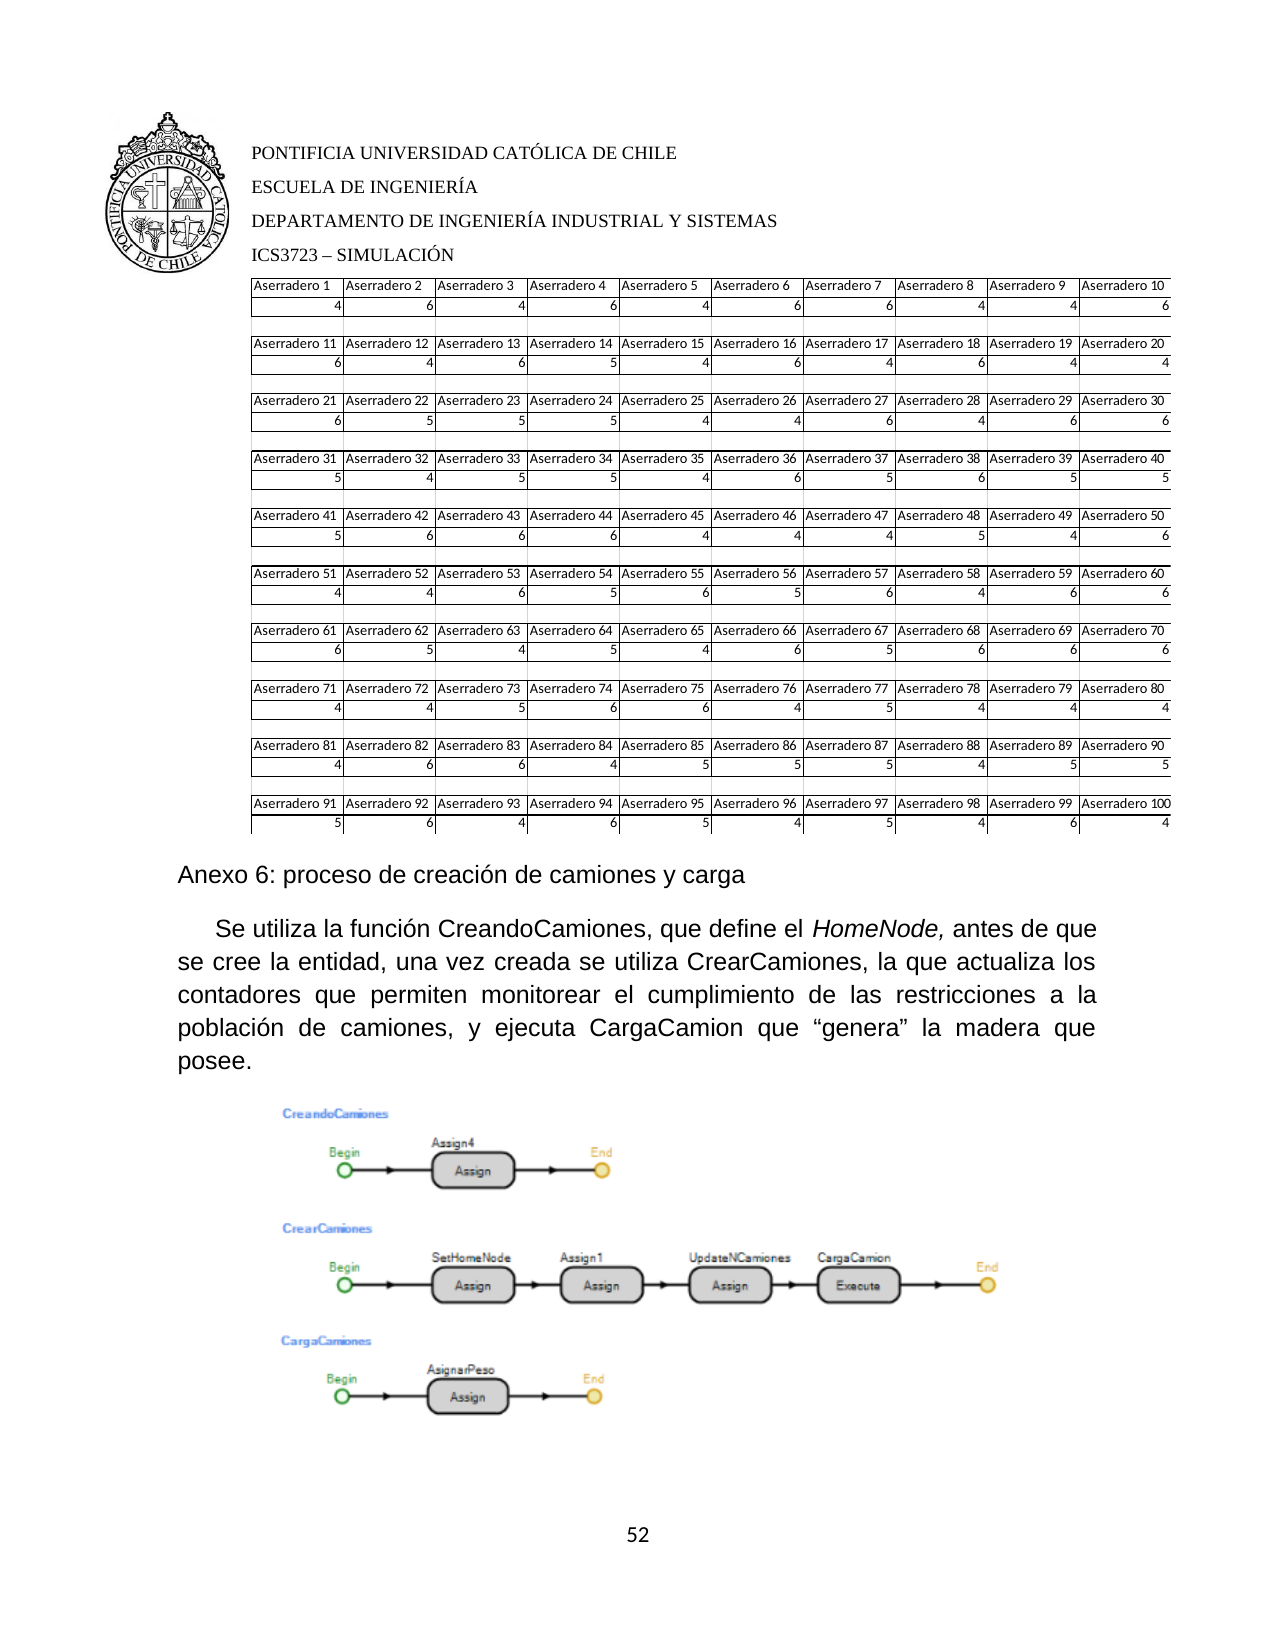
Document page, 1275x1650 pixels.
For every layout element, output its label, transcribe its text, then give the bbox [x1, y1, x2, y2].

picture [104, 112, 230, 274]
picture [267, 1099, 1008, 1424]
text Se utiliza la función CreandoCamiones, que define el HomeNode, antes de que se cree la entidad, una vez creada se utiliza CrearCamiones, la que actualiza los contadores que permiten monitorear el cumplimiento de las restricciones a la población de camiones, y ejecuta CargaCamion que “genera” la madera que posee. [177, 913, 1098, 1074]
text Anexo 6: proceso de creación de camiones y carga [177, 860, 1098, 888]
